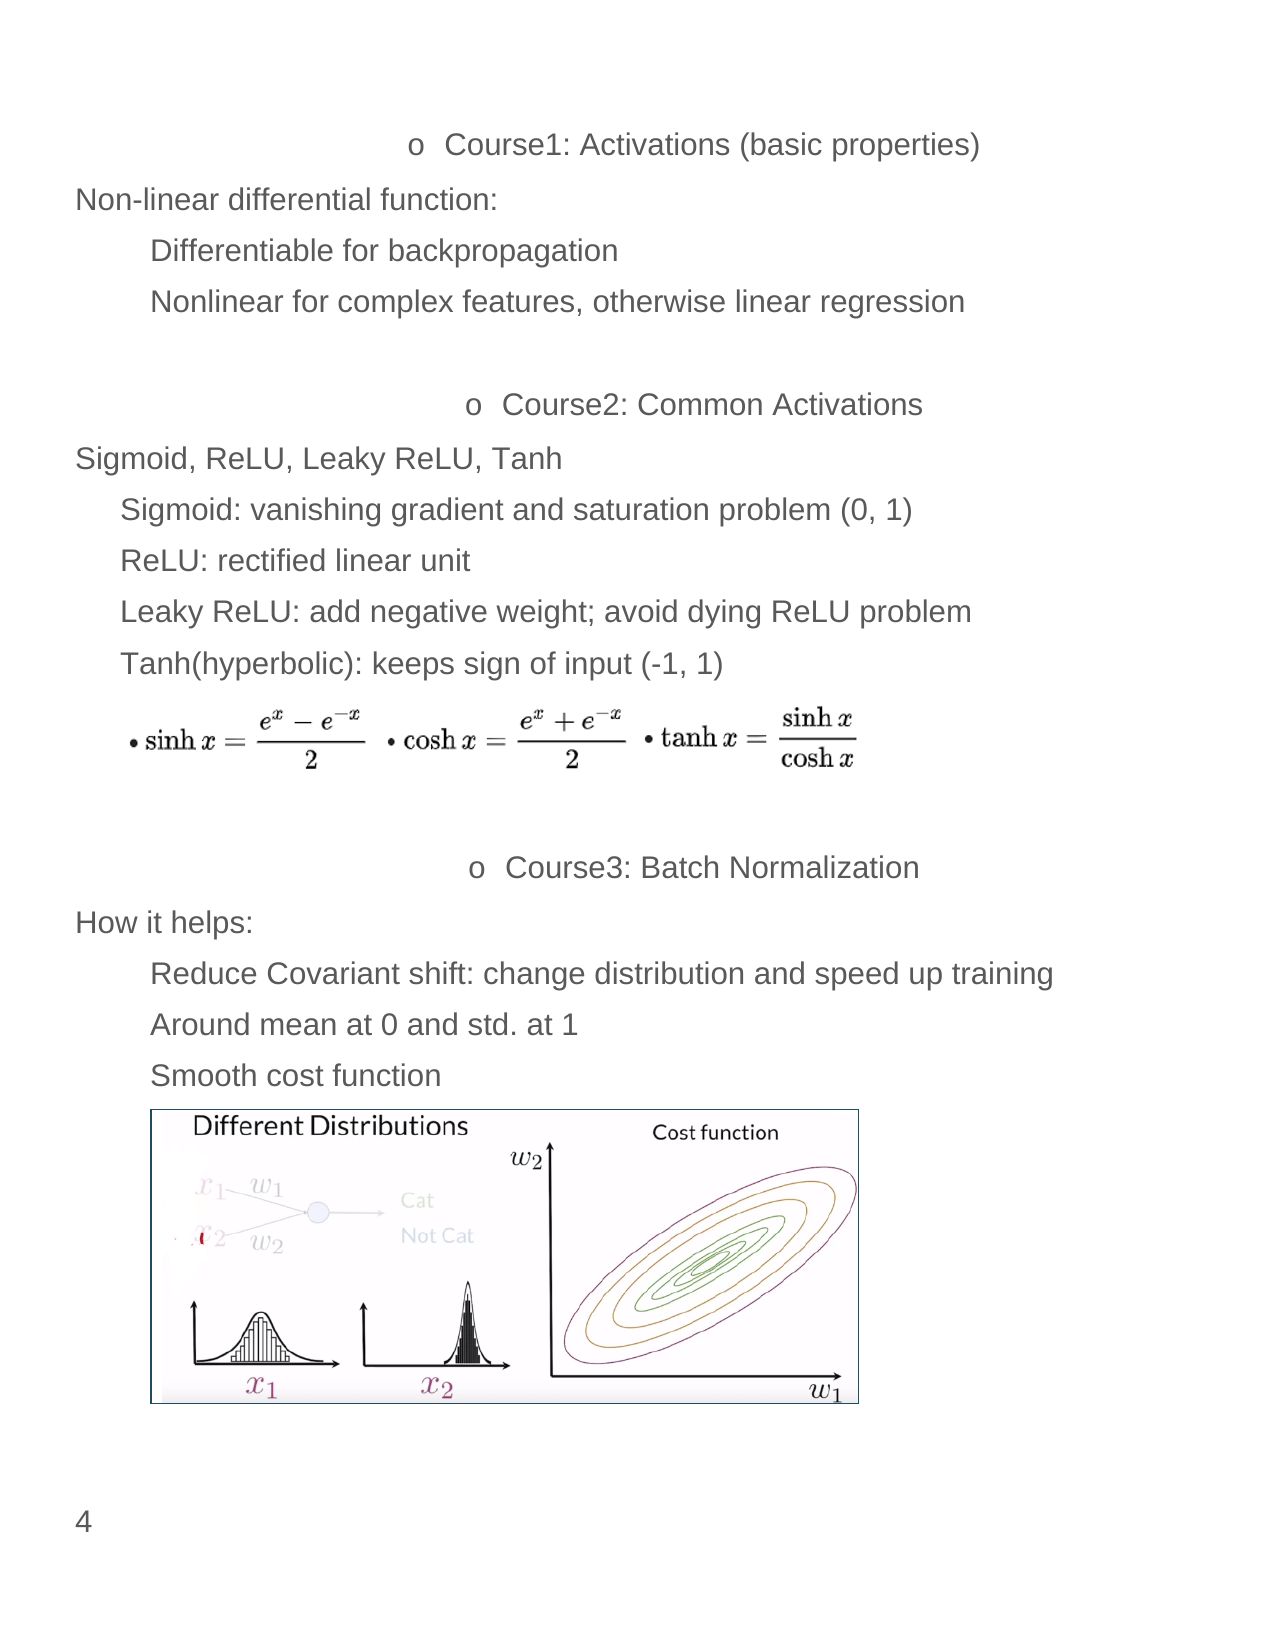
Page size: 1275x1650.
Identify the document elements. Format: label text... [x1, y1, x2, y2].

list Sigmoid: vanishing gradient and saturation problem (0, 1) [120, 491, 1200, 527]
list How it helps: [75, 904, 1200, 939]
list Smooth cost function [75, 1057, 1200, 1093]
list ReLU: rectified linear unit [120, 542, 1200, 578]
list Sigmoid, ReLU, Leaky ReLU, Tanh [75, 440, 1200, 476]
list Course2: Common Activations [187, 386, 1200, 424]
list Course1: Activations (basic properties) [187, 126, 1200, 165]
list Leaky ReLU: add negative weight; avoid dying ReLU problem [75, 593, 1200, 629]
list Course3: Batch Normalization [187, 849, 1200, 888]
list Tanh(hyperbolic): keeps sign of input (-1, 1) [75, 645, 1200, 681]
list Nonlinear for complex features, otherwise linear regression [75, 283, 1200, 319]
list Reduce Covariant shift: change distribution and speed up training [75, 955, 1200, 991]
picture [120, 696, 871, 783]
list Differentiable for backpropagation [75, 232, 1200, 268]
list Non-linear differential function: [75, 181, 1200, 216]
list Around mean at 0 and std. at 1 [75, 1006, 1200, 1042]
picture [152, 1110, 858, 1403]
